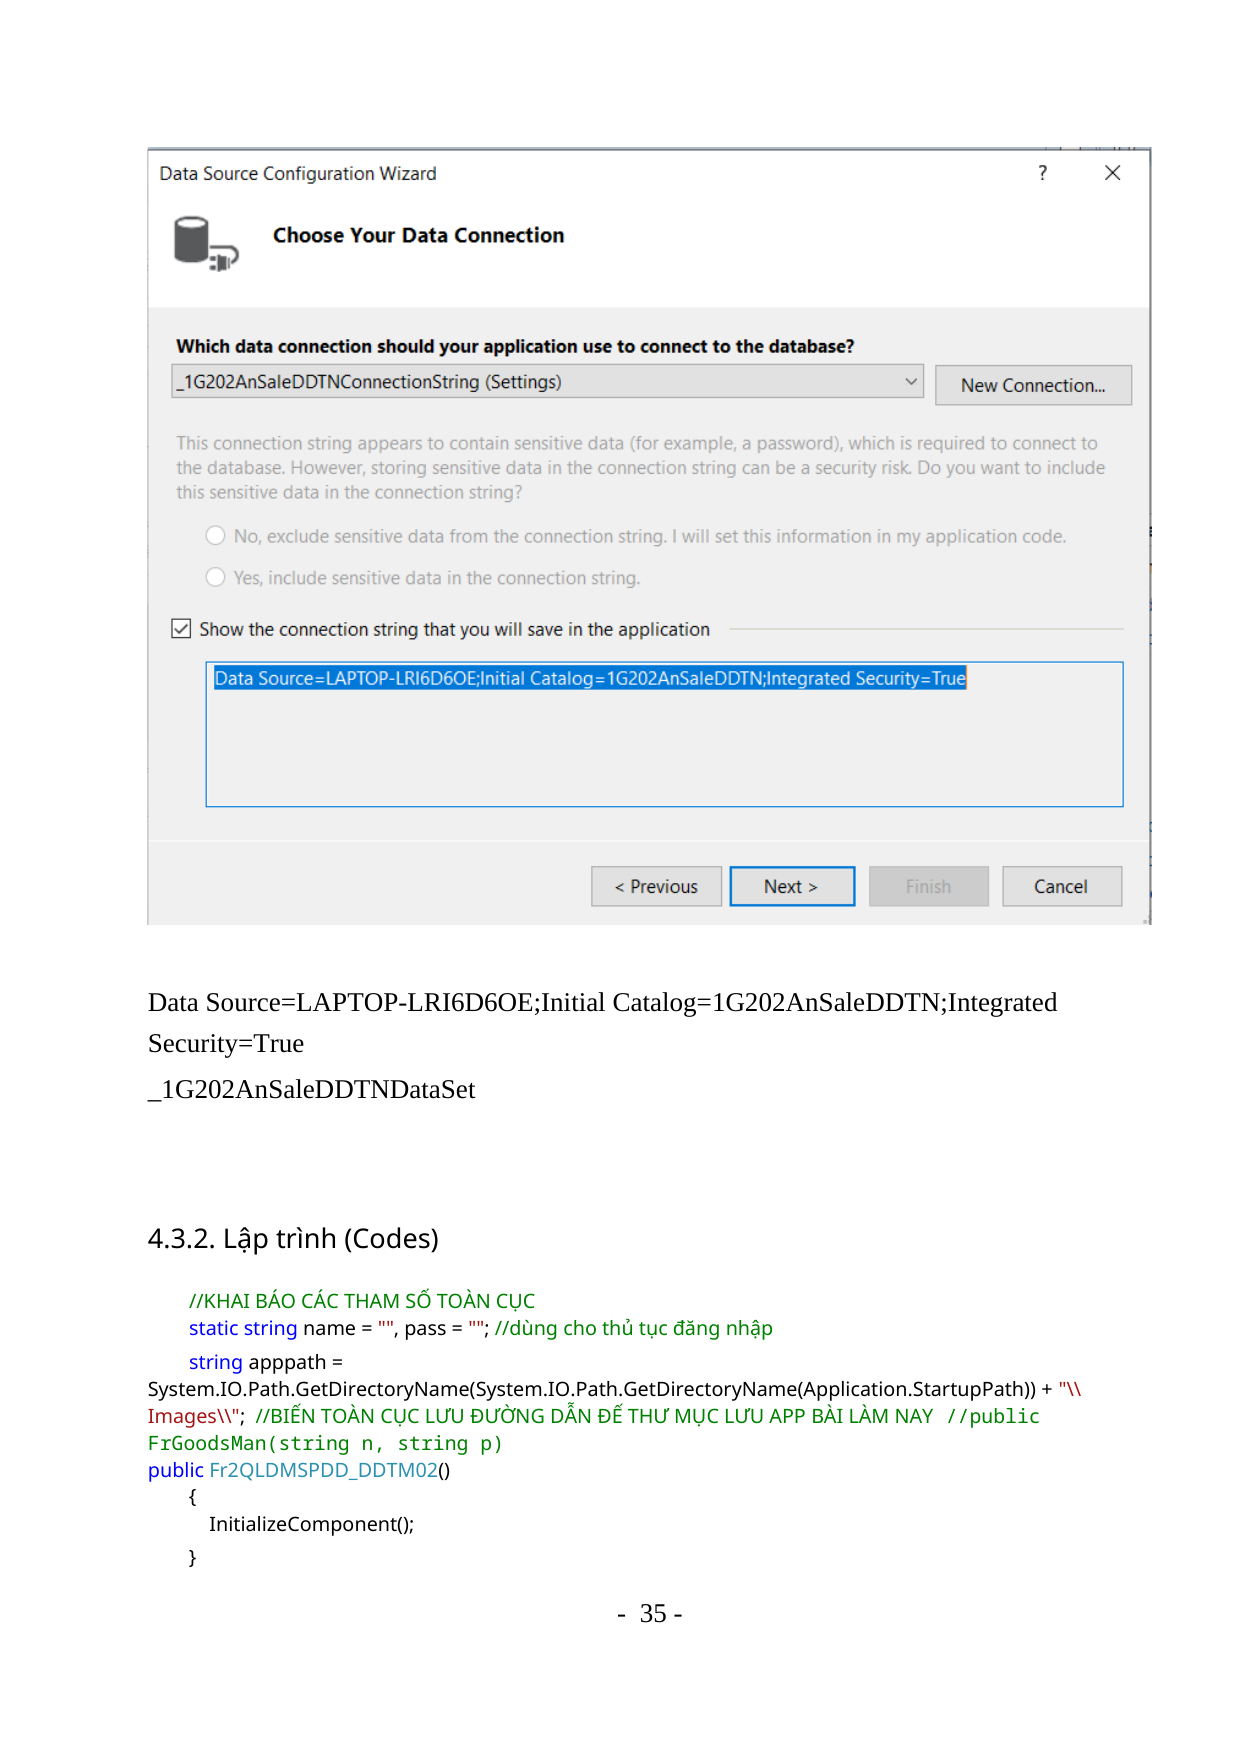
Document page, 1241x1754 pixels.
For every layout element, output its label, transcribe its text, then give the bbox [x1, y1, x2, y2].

text { [148, 1483, 1152, 1510]
text static string name = "", pass = ""; //dùng cho thủ tục đăng nhập [148, 1315, 1152, 1342]
subtitle Lập trình (Codes) [148, 1220, 1152, 1257]
text public Fr2QLDMSPDD_DDTM02() [148, 1456, 1152, 1483]
picture [147, 147, 1152, 925]
text //KHAI BÁO CÁC THAM SỐ TOÀN CỤC [148, 1288, 1152, 1315]
text string apppath = System.IO.Path.GetDirectoryName(System.IO.Path.GetDirectoryName(Application.StartupPath)) + "\\Images\\"; //BIẾN TOÀN CỤC LƯU ĐƯỜNG DẪN ĐẾ THƯ MỤC LƯU APP BÀI LÀM NAY //public FrGoodsMan(string n, string p) [148, 1348, 1152, 1456]
text InitializeComponent(); [148, 1510, 1152, 1537]
text Data Source=LAPTOP-LRI6D6OE;Initial Catalog=1G202AnSaleDDTN;Integrated Security=True [148, 987, 1152, 1058]
text } [148, 1543, 1152, 1570]
text _1G202AnSaleDDTNDataSet [148, 1074, 1152, 1105]
